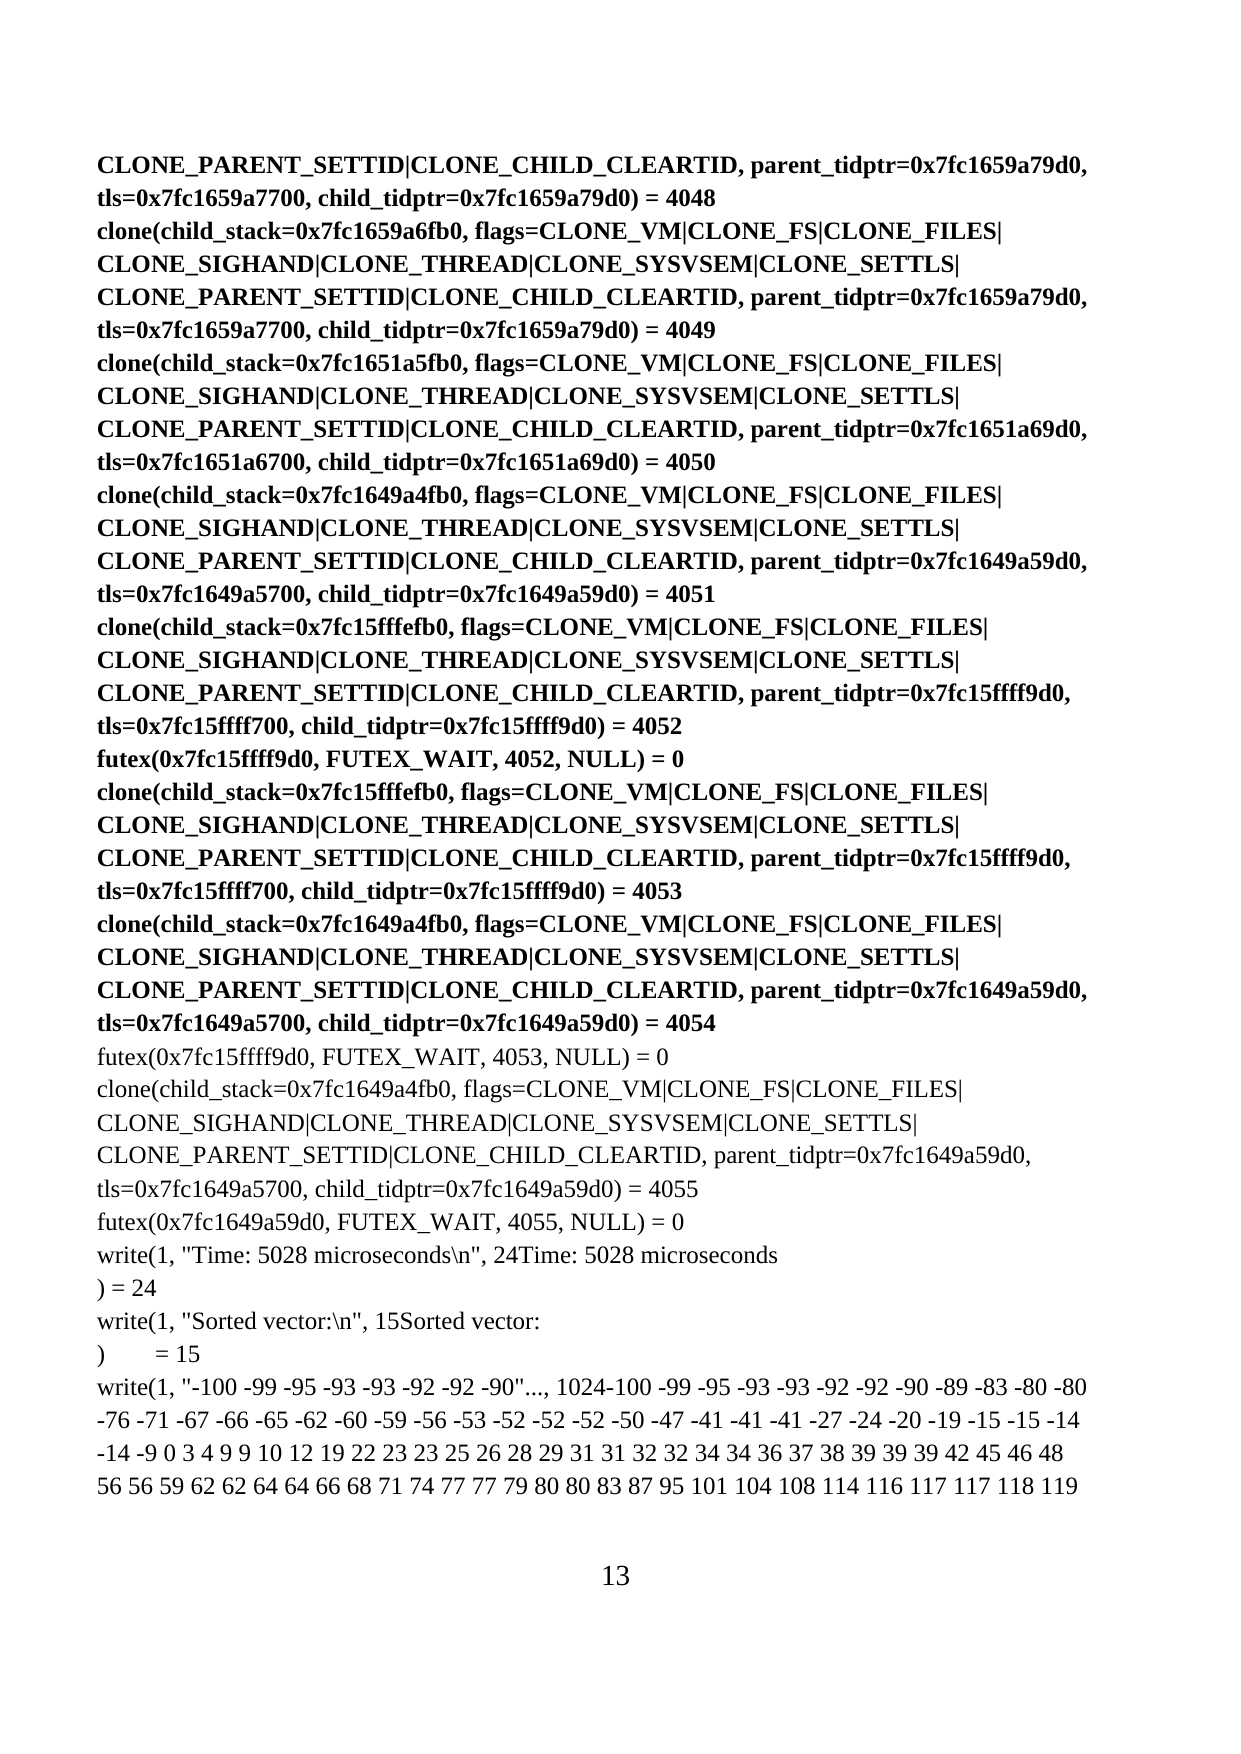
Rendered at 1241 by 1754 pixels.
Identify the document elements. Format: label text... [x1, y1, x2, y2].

text clone(child_stack=0x7fc1649a4fb0, flags=CLONE_VM|CLONE_FS|CLONE_FILES|CLONE_SIGHAND|CLONE_THREAD|CLONE_SYSVSEM|CLONE_SETTLS|CLONE_PARENT_SETTID|CLONE_CHILD_CLEARTID, parent_tidptr=0x7fc1649a59d0, tls=0x7fc1649a5700, child_tidptr=0x7fc1649a59d0) = 4054 [97, 909, 1091, 1037]
text ) = 24 [97, 1273, 1091, 1301]
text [97, 1372, 1091, 1499]
text futex(0x7fc15ffff9d0, FUTEX_WAIT, 4053, NULL) = 0 [97, 1042, 1091, 1070]
text write(1, "Sorted vector:\n", 15Sorted vector: [97, 1306, 1091, 1334]
text clone(child_stack=0x7fc1659a6fb0, flags=CLONE_VM|CLONE_FS|CLONE_FILES|CLONE_SIGHAND|CLONE_THREAD|CLONE_SYSVSEM|CLONE_SETTLS|CLONE_PARENT_SETTID|CLONE_CHILD_CLEARTID, parent_tidptr=0x7fc1659a79d0, tls=0x7fc1659a7700, child_tidptr=0x7fc1659a79d0) = 4049 [97, 216, 1091, 344]
text ) = 15 [97, 1339, 1091, 1367]
text clone(child_stack=0x7fc1651a5fb0, flags=CLONE_VM|CLONE_FS|CLONE_FILES|CLONE_SIGHAND|CLONE_THREAD|CLONE_SYSVSEM|CLONE_SETTLS|CLONE_PARENT_SETTID|CLONE_CHILD_CLEARTID, parent_tidptr=0x7fc1651a69d0, tls=0x7fc1651a6700, child_tidptr=0x7fc1651a69d0) = 4050 [97, 348, 1091, 476]
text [97, 150, 1091, 212]
text clone(child_stack=0x7fc1649a4fb0, flags=CLONE_VM|CLONE_FS|CLONE_FILES|CLONE_SIGHAND|CLONE_THREAD|CLONE_SYSVSEM|CLONE_SETTLS|CLONE_PARENT_SETTID|CLONE_CHILD_CLEARTID, parent_tidptr=0x7fc1649a59d0, tls=0x7fc1649a5700, child_tidptr=0x7fc1649a59d0) = 4051 [97, 480, 1091, 608]
text write(1, "Time: 5028 microseconds\n", 24Time: 5028 microseconds [97, 1240, 1091, 1268]
text futex(0x7fc1649a59d0, FUTEX_WAIT, 4055, NULL) = 0 [97, 1207, 1091, 1235]
text clone(child_stack=0x7fc1649a4fb0, flags=CLONE_VM|CLONE_FS|CLONE_FILES|CLONE_SIGHAND|CLONE_THREAD|CLONE_SYSVSEM|CLONE_SETTLS|CLONE_PARENT_SETTID|CLONE_CHILD_CLEARTID, parent_tidptr=0x7fc1649a59d0, tls=0x7fc1649a5700, child_tidptr=0x7fc1649a59d0) = 4055 [97, 1074, 1091, 1202]
text clone(child_stack=0x7fc15fffefb0, flags=CLONE_VM|CLONE_FS|CLONE_FILES|CLONE_SIGHAND|CLONE_THREAD|CLONE_SYSVSEM|CLONE_SETTLS|CLONE_PARENT_SETTID|CLONE_CHILD_CLEARTID, parent_tidptr=0x7fc15ffff9d0, tls=0x7fc15ffff700, child_tidptr=0x7fc15ffff9d0) = 4052 [97, 612, 1091, 740]
text futex(0x7fc15ffff9d0, FUTEX_WAIT, 4052, NULL) = 0 [97, 744, 1091, 773]
text clone(child_stack=0x7fc15fffefb0, flags=CLONE_VM|CLONE_FS|CLONE_FILES|CLONE_SIGHAND|CLONE_THREAD|CLONE_SYSVSEM|CLONE_SETTLS|CLONE_PARENT_SETTID|CLONE_CHILD_CLEARTID, parent_tidptr=0x7fc15ffff9d0, tls=0x7fc15ffff700, child_tidptr=0x7fc15ffff9d0) = 4053 [97, 777, 1091, 905]
